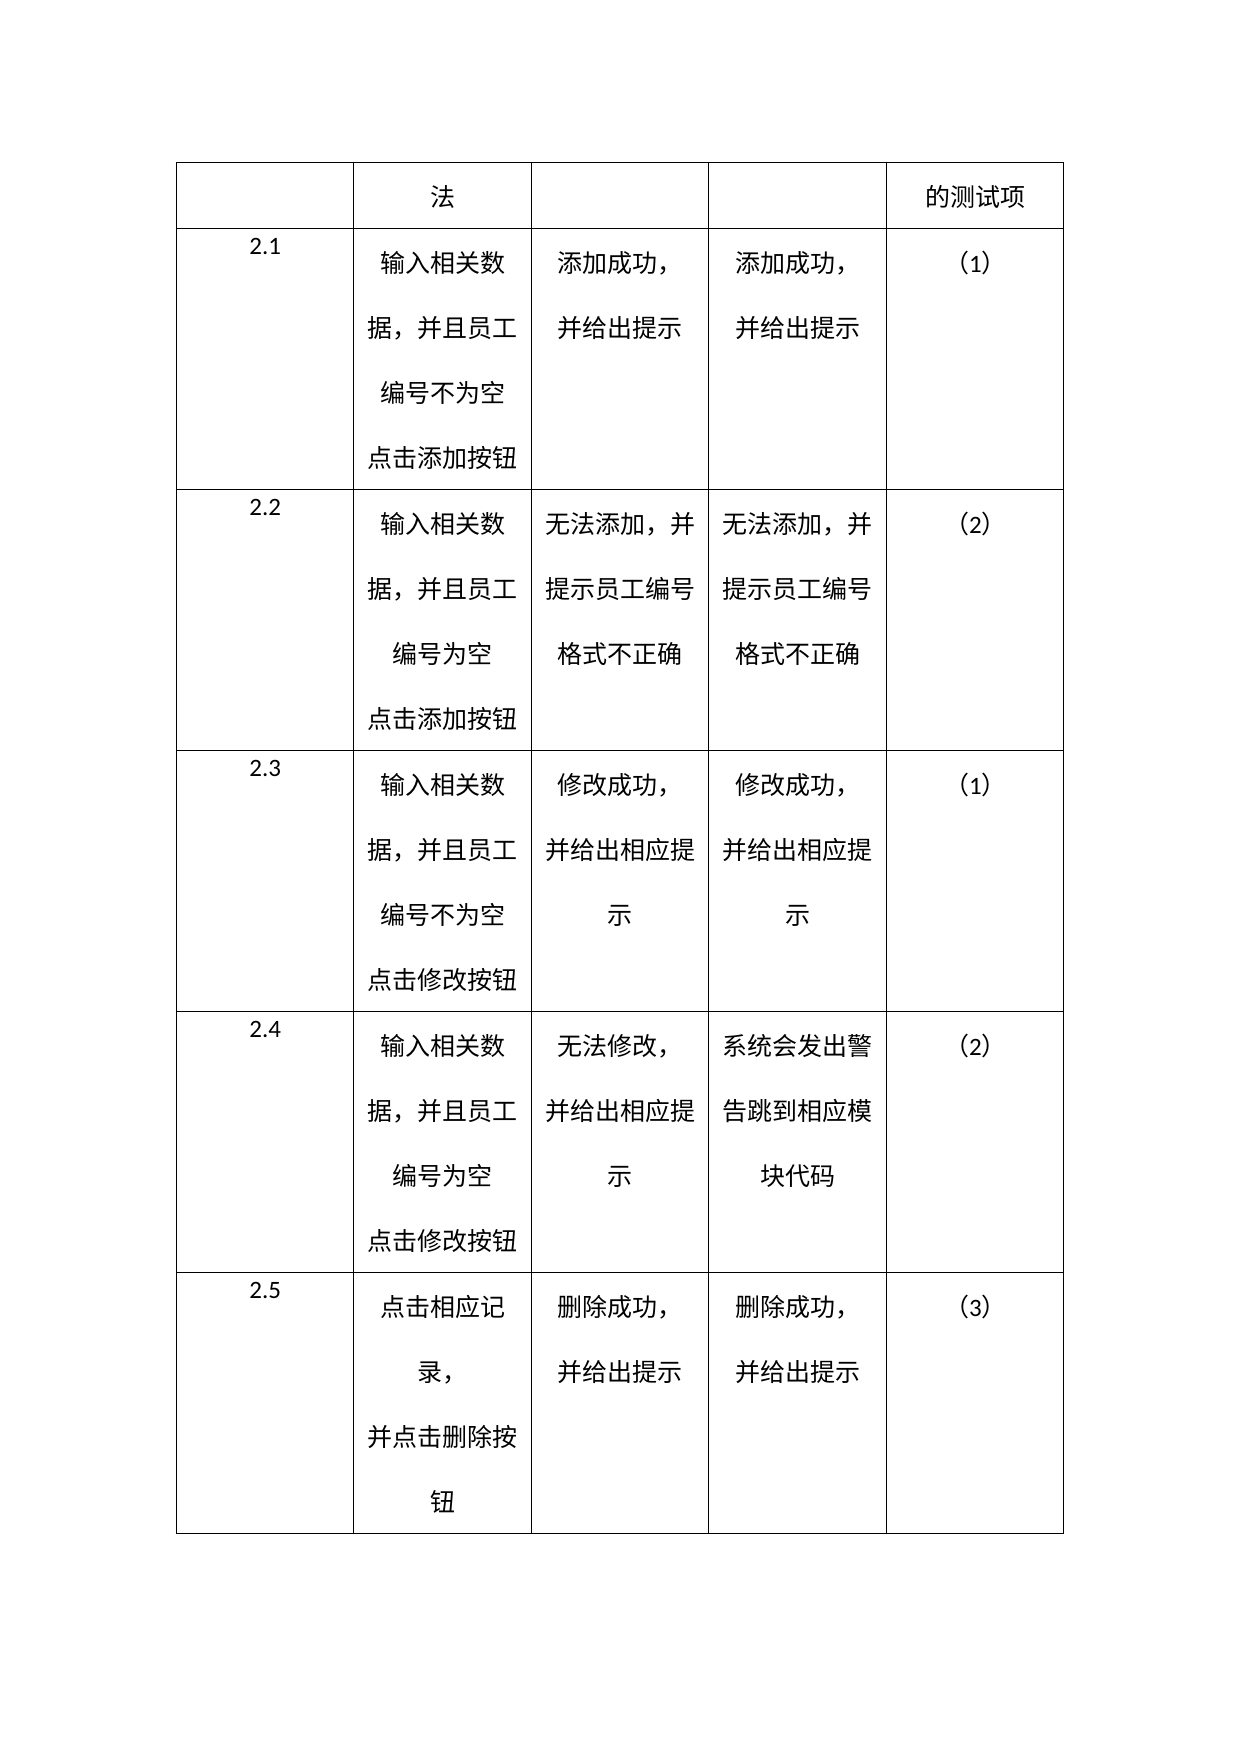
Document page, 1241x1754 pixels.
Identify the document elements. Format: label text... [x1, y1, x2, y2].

table_cell 无法修改， 并给出相应提示 [532, 1012, 708, 1272]
table_cell 添加成功， 并给出提示 [709, 229, 886, 489]
table_header 实际结果 [709, 163, 886, 228]
table_header 用例覆盖 的测试项 [887, 163, 1063, 228]
table_cell 2.2 [177, 490, 353, 750]
table_cell 添加成功， 并给出提示 [532, 229, 708, 489]
table_cell 删除成功， 并给出提示 [532, 1273, 708, 1533]
table_cell （2） [887, 490, 1063, 750]
table_cell 修改成功， 并给出相应提示 [709, 751, 886, 1011]
table_cell 2.4 [177, 1012, 353, 1272]
table_cell 2.3 [177, 751, 353, 1011]
table_cell （1） [887, 229, 1063, 489]
table_cell 删除成功， 并给出提示 [709, 1273, 886, 1533]
table_cell （1） [887, 751, 1063, 1011]
table_cell 点击相应记录， 并点击删除按钮 [354, 1273, 531, 1533]
table_cell 输入相关数据，并且员工编号不为空 点击添加按钮 [354, 229, 531, 489]
table_cell 无法添加，并提示员工编号格式不正确 [709, 490, 886, 750]
table_header 测试数据及方法 [354, 163, 531, 228]
table_header 编号 [177, 163, 353, 228]
table_cell （2） [887, 1012, 1063, 1272]
table_cell 系统会发出警告跳到相应模块代码 [709, 1012, 886, 1272]
table_cell （3） [887, 1273, 1063, 1533]
table_header 期望结果 [532, 163, 708, 228]
table_cell 修改成功， 并给出相应提示 [532, 751, 708, 1011]
table_cell 输入相关数据，并且员工编号为空 点击修改按钮 [354, 1012, 531, 1272]
table_cell 2.5 [177, 1273, 353, 1533]
table_cell 输入相关数据，并且员工编号为空 点击添加按钮 [354, 490, 531, 750]
table_cell 无法添加，并提示员工编号格式不正确 [532, 490, 708, 750]
table_cell 输入相关数据，并且员工编号不为空 点击修改按钮 [354, 751, 531, 1011]
table_cell 2.1 [177, 229, 353, 489]
